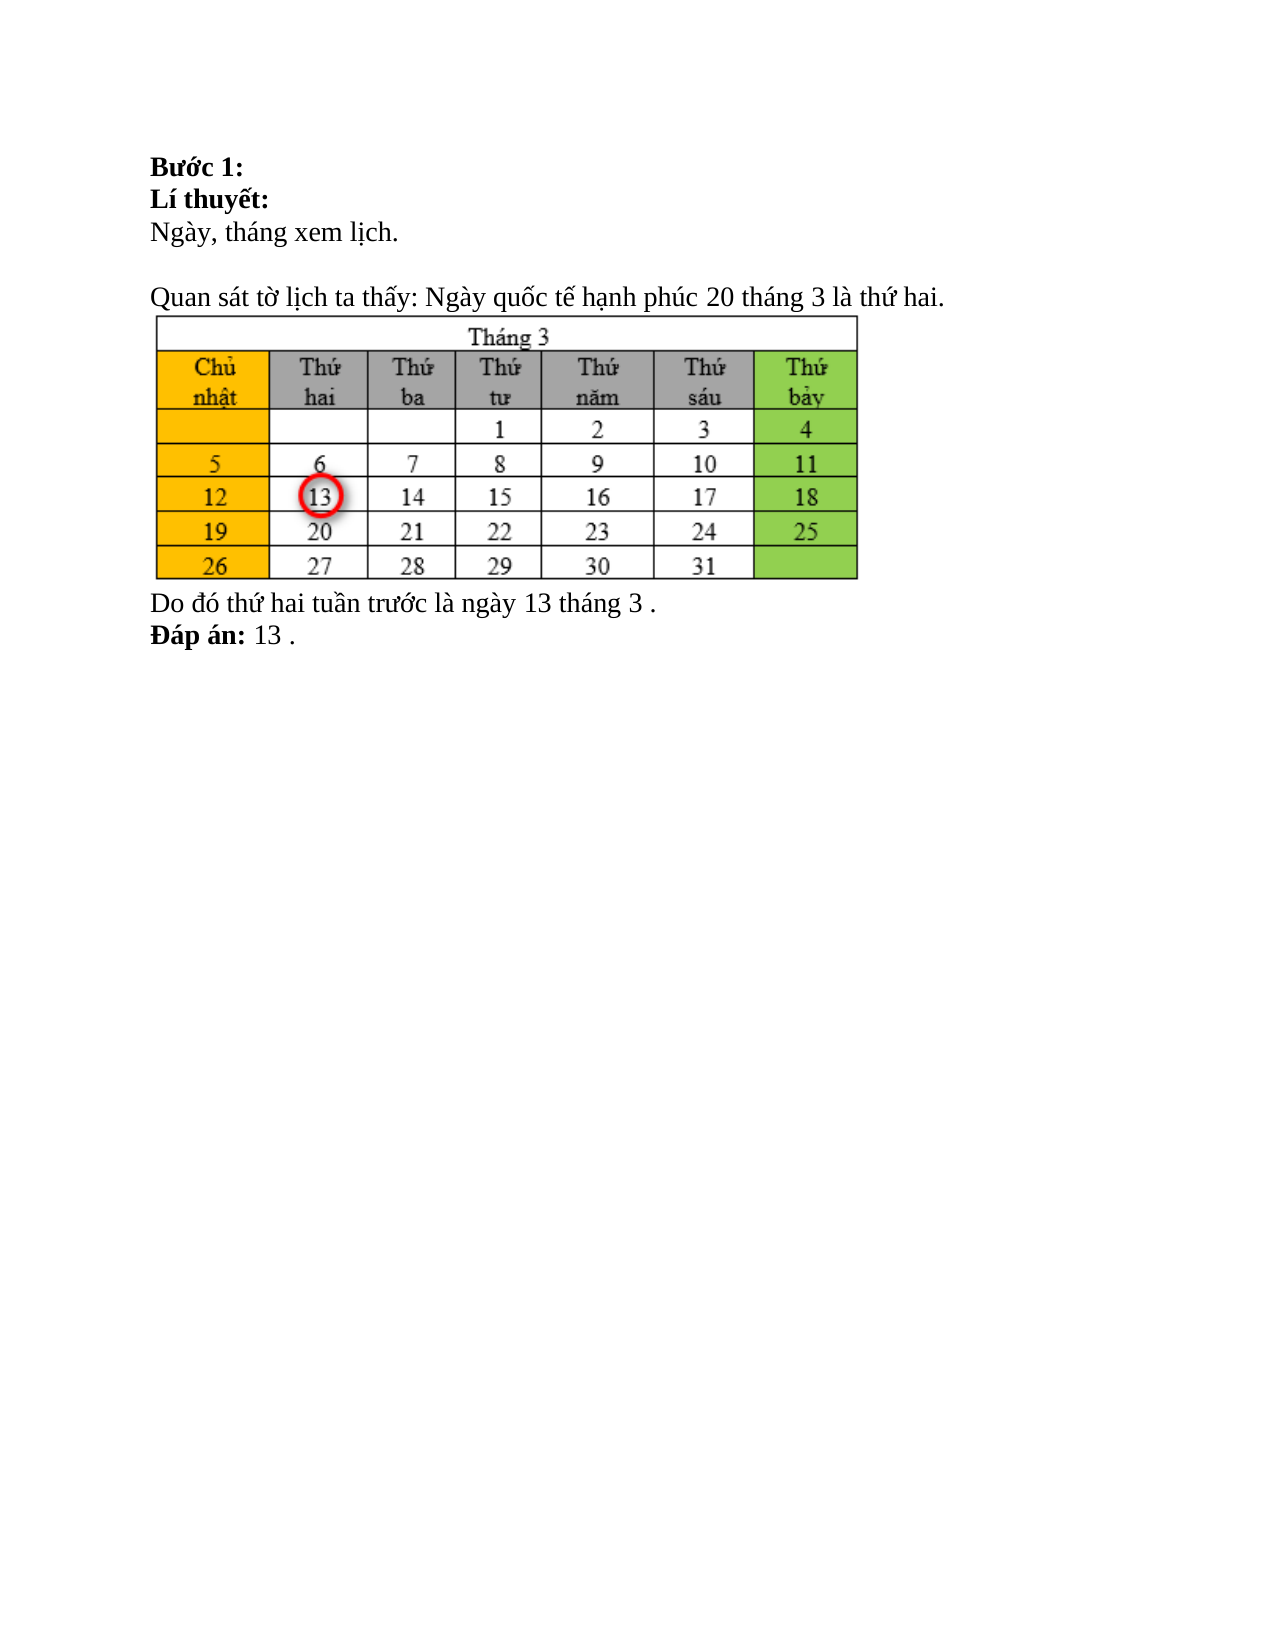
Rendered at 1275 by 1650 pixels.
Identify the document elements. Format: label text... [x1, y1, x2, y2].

picture [150, 312, 865, 586]
text Bước 1: [150, 150, 1125, 182]
